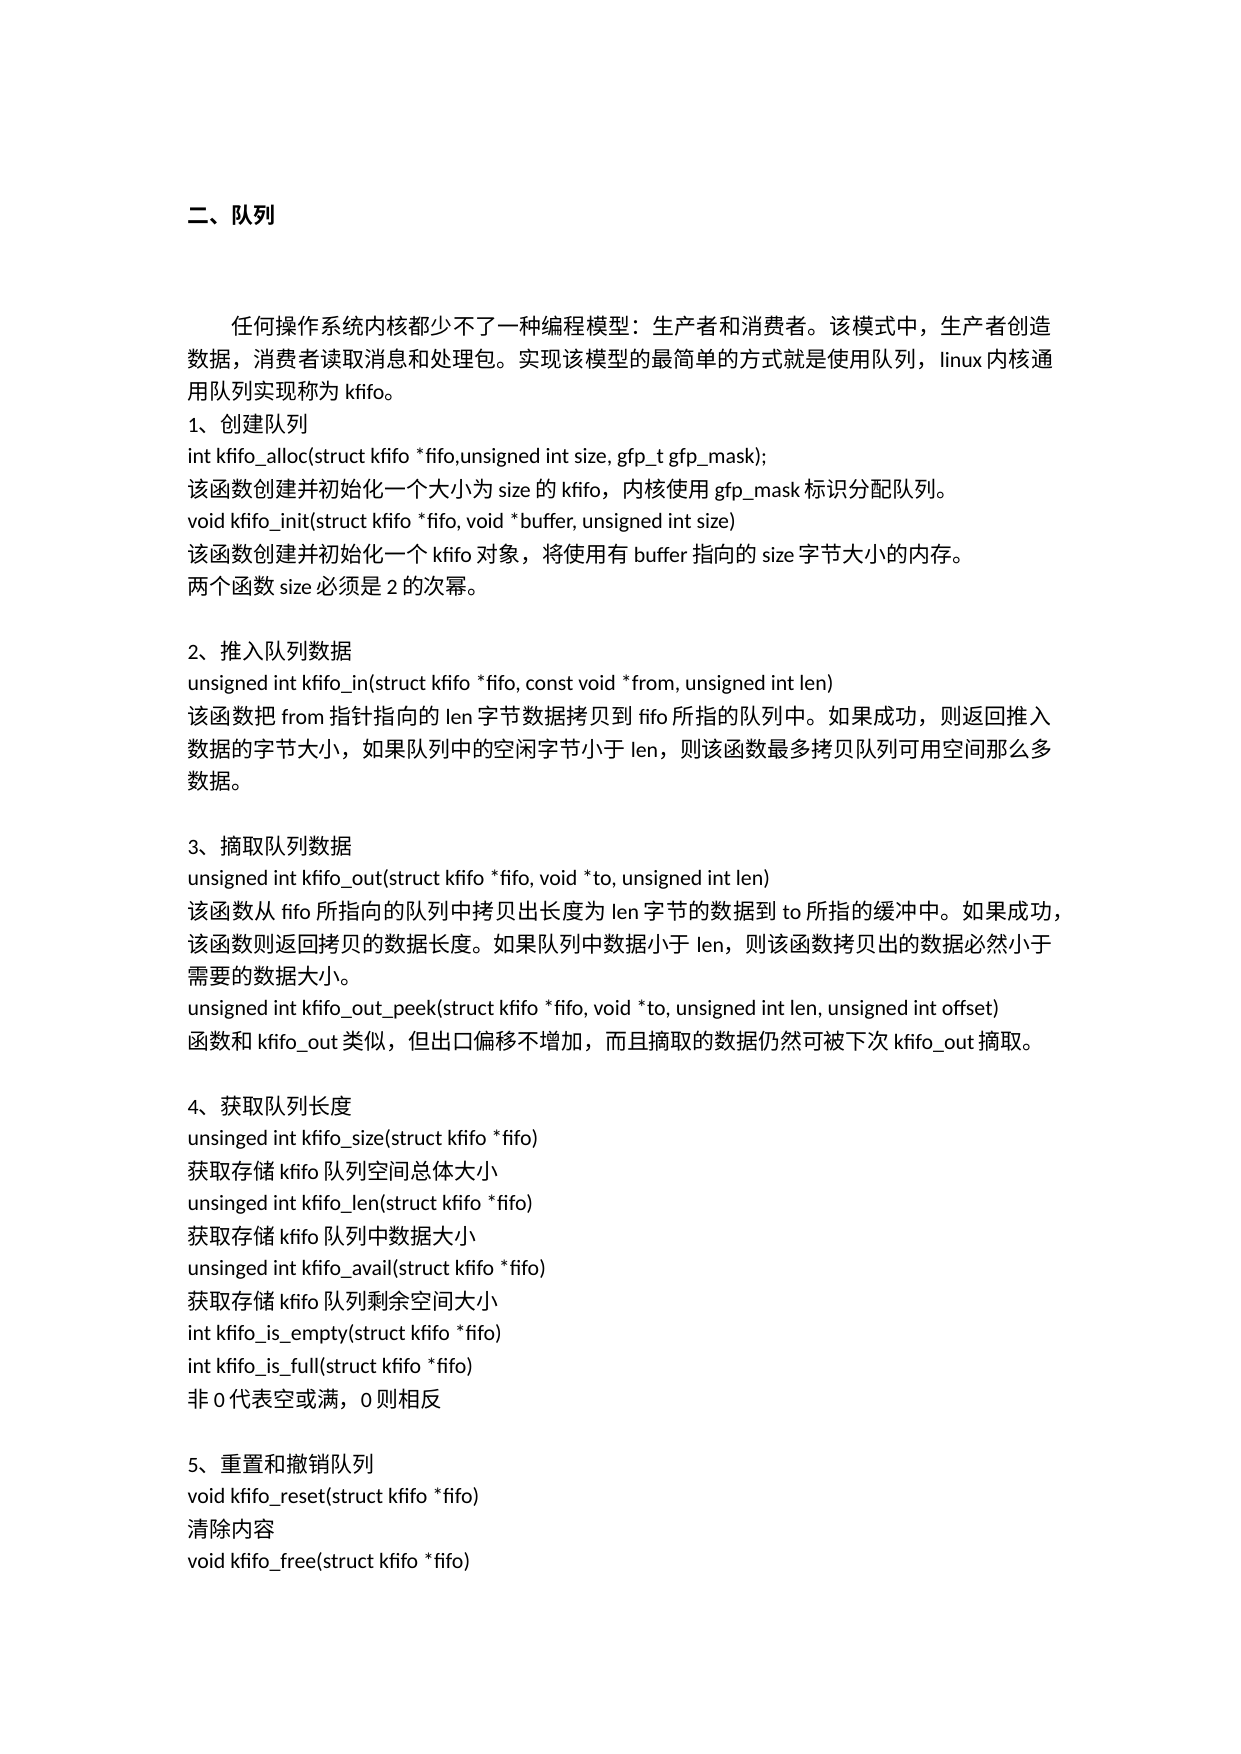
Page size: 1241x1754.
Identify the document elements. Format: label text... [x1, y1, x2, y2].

text 获取存储kfifo队列空间总体大小 [187, 1154, 1053, 1186]
text unsinged int kfifo_len(struct kfifo *fifo) [187, 1186, 1053, 1219]
text unsinged int kfifo_avail(struct kfifo *fifo) [187, 1251, 1053, 1284]
text 4、获取队列长度 [187, 1089, 1053, 1121]
text 清除内容 [187, 1511, 1053, 1544]
text int kfifo_is_full(struct kfifo *fifo) [187, 1349, 1053, 1381]
subtitle 二、队列 [187, 197, 1053, 230]
text unsigned int kfifo_out(struct kfifo *fifo, void *to, unsigned int len) [187, 861, 1053, 894]
text 2、推入队列数据 [187, 634, 1053, 666]
text 该函数创建并初始化一个kfifo对象，将使用有buffer指向的size字节大小的内存。 [187, 536, 1053, 569]
text int kfifo_is_empty(struct kfifo *fifo) [187, 1316, 1053, 1349]
text 任何操作系统内核都少不了一种编程模型：生产者和消费者。该模式中，生产者创造数据，消费者读取消息和处理包。实现该模型的最简单的方式就是使用队列，linux内核通用队列实现称为kfifo。 [187, 309, 1053, 406]
text 1、创建队列 [187, 406, 1053, 439]
text void kfifo_free(struct kfifo *fifo) [187, 1544, 1053, 1576]
text 获取存储kfifo队列剩余空间大小 [187, 1284, 1053, 1316]
text 两个函数size必须是2的次幂。 [187, 569, 1053, 601]
text 该函数创建并初始化一个大小为size的kfifo，内核使用gfp_mask标识分配队列。 [187, 471, 1053, 504]
text void kfifo_reset(struct kfifo *fifo) [187, 1479, 1053, 1511]
text unsigned int kfifo_out_peek(struct kfifo *fifo, void *to, unsigned int len, unsigned int offset) [187, 991, 1053, 1024]
text 3、摘取队列数据 [187, 829, 1053, 861]
text 该函数从fifo所指向的队列中拷贝出长度为len字节的数据到to所指的缓冲中。如果成功，该函数则返回拷贝的数据长度。如果队列中数据小于len，则该函数拷贝出的数据必然小于需要的数据大小。 [187, 894, 1053, 991]
text unsinged int kfifo_size(struct kfifo *fifo) [187, 1121, 1053, 1154]
text 该函数把from指针指向的len字节数据拷贝到fifo所指的队列中。如果成功，则返回推入数据的字节大小，如果队列中的空闲字节小于len，则该函数最多拷贝队列可用空间那么多数据。 [187, 699, 1053, 796]
text int kfifo_alloc(struct kfifo *fifo,unsigned int size, gfp_t gfp_mask); [187, 439, 1053, 471]
text 非0代表空或满，0则相反 [187, 1381, 1053, 1414]
text 5、重置和撤销队列 [187, 1446, 1053, 1479]
text void kfifo_init(struct kfifo *fifo, void *buffer, unsigned int size) [187, 504, 1053, 536]
text 获取存储kfifo队列中数据大小 [187, 1219, 1053, 1251]
text unsigned int kfifo_in(struct kfifo *fifo, const void *from, unsigned int len) [187, 666, 1053, 699]
text 函数和kfifo_out类似，但出口偏移不增加，而且摘取的数据仍然可被下次kfifo_out摘取。 [187, 1024, 1053, 1056]
